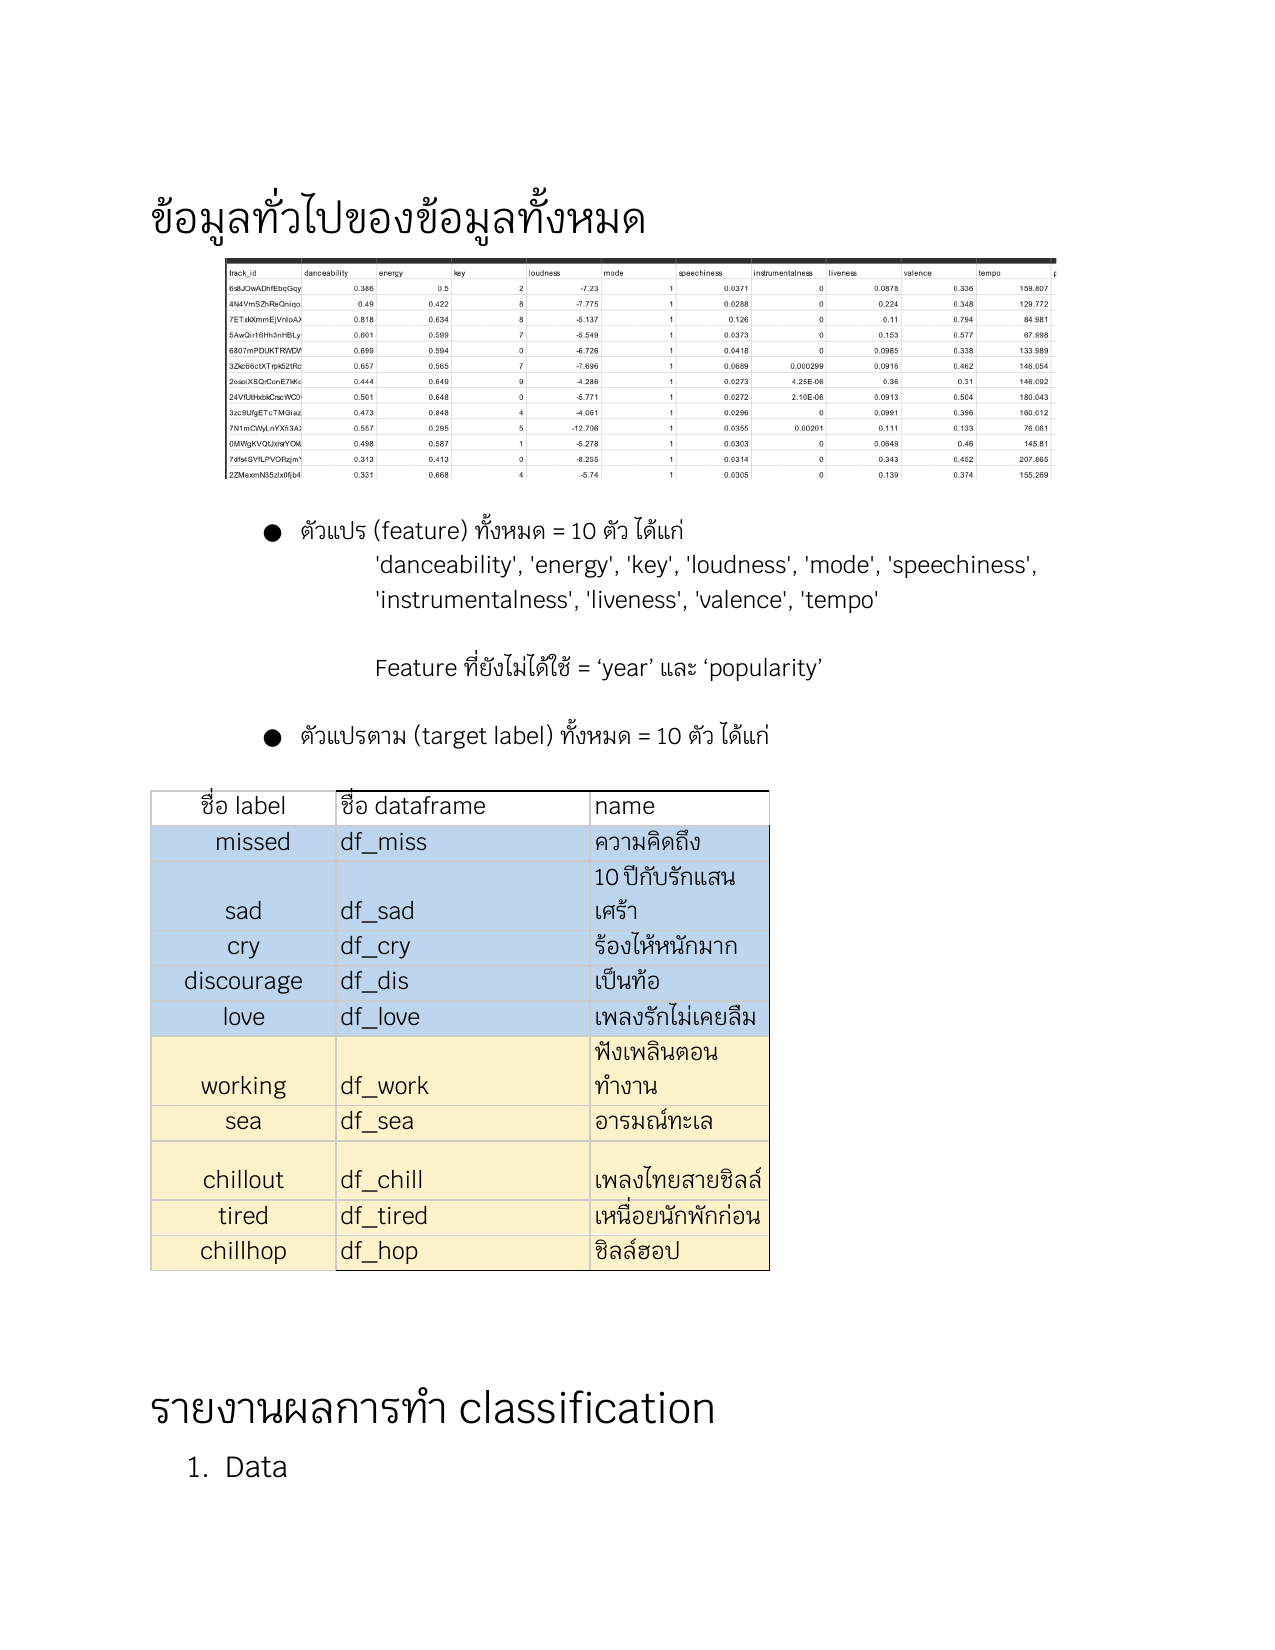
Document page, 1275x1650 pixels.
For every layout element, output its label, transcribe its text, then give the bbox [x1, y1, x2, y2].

table_cell ร้องไห้หนักมาก [591, 931, 769, 965]
table_cell missed [152, 827, 335, 860]
table_cell เพลงรักไม่เคยลืม [591, 1002, 769, 1035]
table_cell df_love [337, 1002, 589, 1035]
table_cell df_cry [337, 931, 589, 965]
list Data [187, 1448, 1125, 1486]
table_cell df_hop [337, 1236, 589, 1270]
table_header name [591, 792, 769, 825]
table_cell cry [152, 931, 335, 965]
table_cell เหนื่อยนักพักก่อน [591, 1201, 769, 1234]
table_cell chillout [152, 1142, 335, 1199]
subtitle ข้อมูลทั่วไปของข้อมูลทั้งหมด [150, 192, 1125, 246]
picture [225, 258, 1057, 479]
table_cell df_chill [337, 1142, 589, 1199]
table_cell df_miss [337, 827, 589, 860]
table_header ชื่อ dataframe [337, 792, 589, 825]
text 'danceability', 'energy', 'key', 'loudness', 'mode', 'speechiness', 'instrumentalness', 'liveness', 'valence', 'tempo' [375, 551, 1125, 615]
table_cell df_tired [337, 1201, 589, 1234]
table_cell tired [152, 1201, 335, 1234]
table_header ชื่อ label [152, 792, 335, 825]
list ตัวแปรตาม (target label) ทั้งหมด = 10 ตัว ได้แก่ [262, 722, 1125, 751]
table_cell เป็นท้อ [591, 967, 769, 1000]
table_cell ชิลล์ฮอป [591, 1236, 769, 1270]
list ตัวแปร (feature) ทั้งหมด = 10 ตัว ได้แก่ [262, 517, 1125, 546]
table_cell sea [152, 1106, 335, 1140]
table_cell df_sea [337, 1106, 589, 1140]
table_cell เพลงไทยสายชิลล์ [591, 1142, 769, 1199]
table_cell working [152, 1037, 335, 1105]
table_cell chillhop [152, 1236, 335, 1270]
table_cell ฟังเพลินตอนทำงาน [591, 1037, 769, 1105]
text Feature ที่ยังไม่ได้ใช้ = ‘year’ และ ‘popularity’ [300, 653, 1125, 683]
table_cell df_work [337, 1037, 589, 1105]
table_cell love [152, 1002, 335, 1035]
table_cell ความคิดถึง [591, 827, 769, 860]
table_cell discourage [152, 967, 335, 1000]
table_cell 10ปีกับรักแสนเศร้า [591, 862, 769, 930]
table_cell df_sad [337, 862, 589, 930]
table_cell sad [152, 862, 335, 930]
table_cell อารมณ์ทะเล [591, 1106, 769, 1140]
subtitle รายงานผลการทำ classification [150, 1381, 1125, 1436]
table_cell df_dis [337, 967, 589, 1000]
